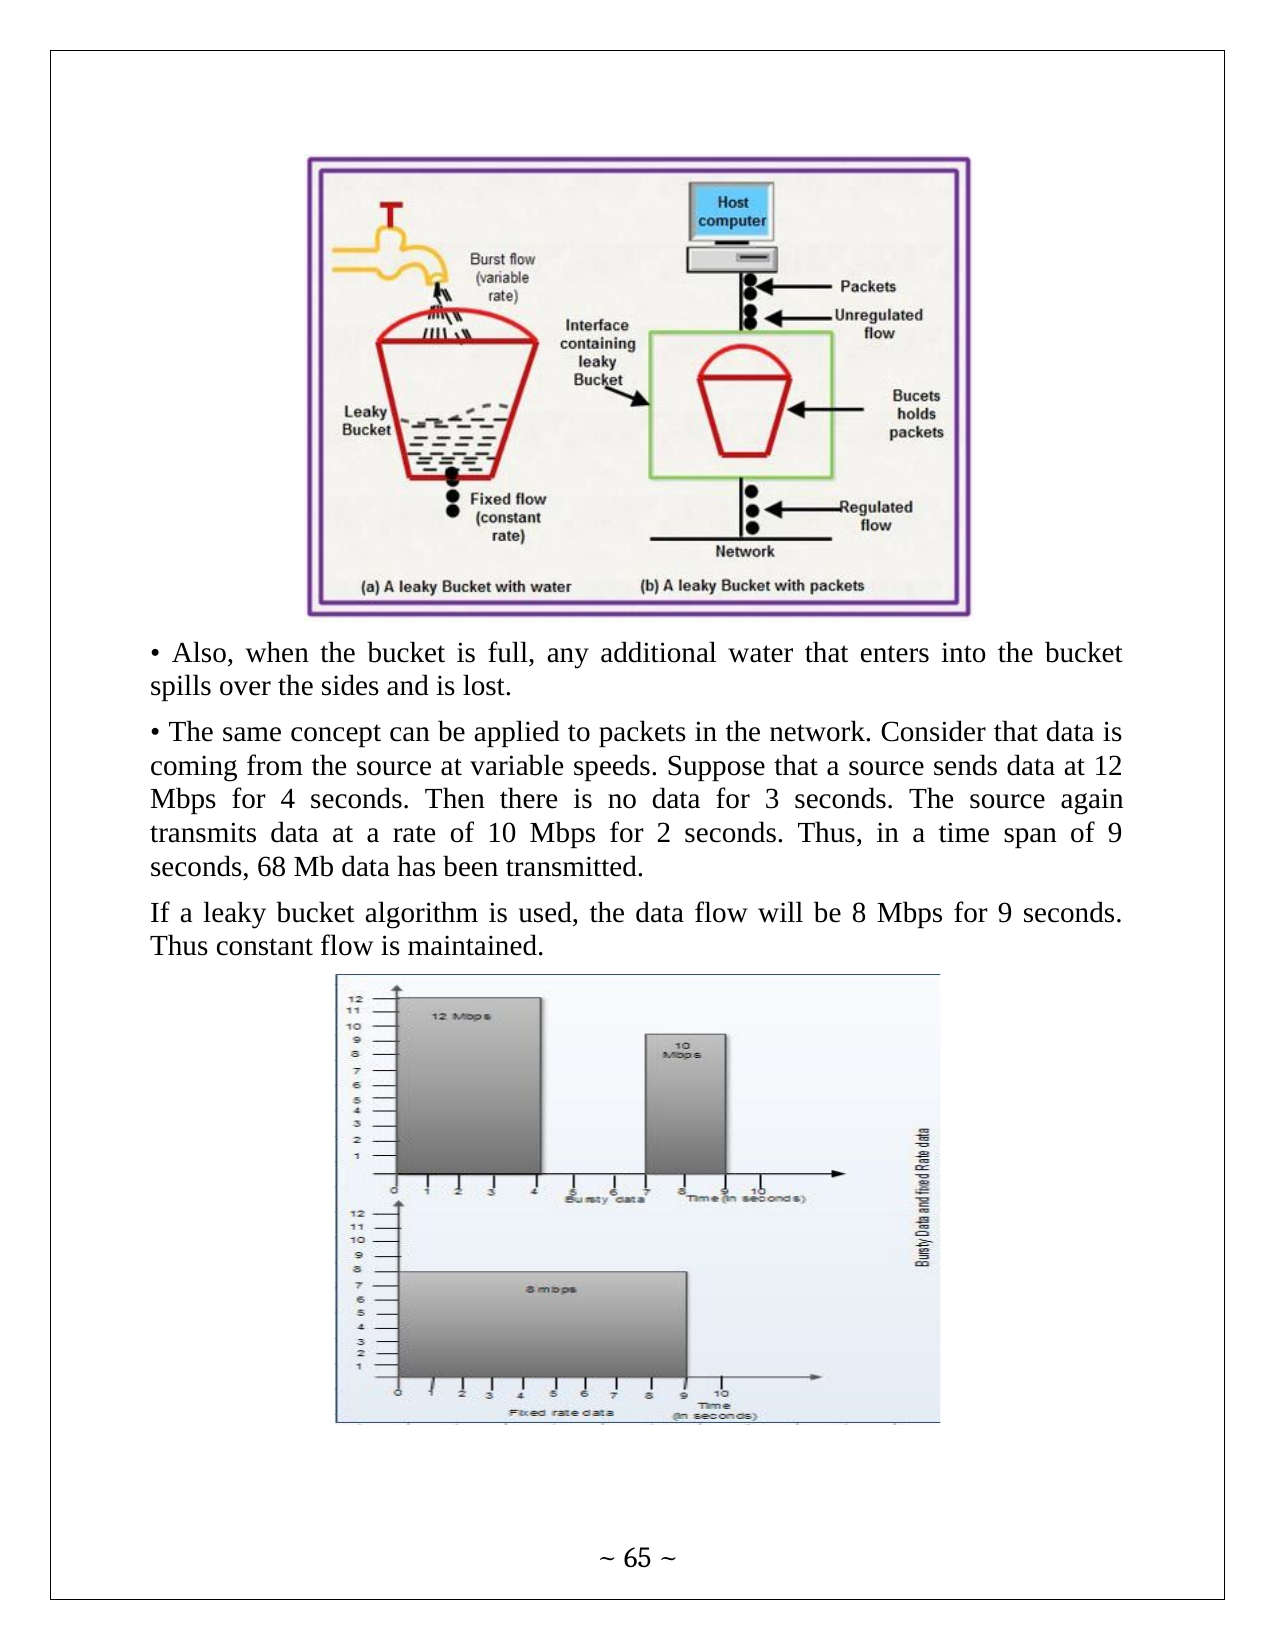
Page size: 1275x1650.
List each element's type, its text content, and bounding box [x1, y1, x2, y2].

text • The same concept can be applied to packets in the network. Consider that data is coming from the source at variable speeds. Suppose that a source sends data at 12 Mbps for 4 seconds. Then there is no data for 3 seconds. The source again transmits data at a rate of 10 Mbps for 2 seconds. Thus, in a time span of 9 seconds, 68 Mb data has been transmitted. [150, 714, 1125, 882]
text • Also, when the bucket is full, any additional water that enters into the bucket spills over the sides and is lost. [150, 635, 1125, 702]
picture [298, 150, 977, 623]
picture [334, 974, 941, 1425]
text If a leaky bucket algorithm is used, the data flow will be 8 Mbps for 9 seconds. Thus constant flow is maintained. [150, 895, 1125, 962]
